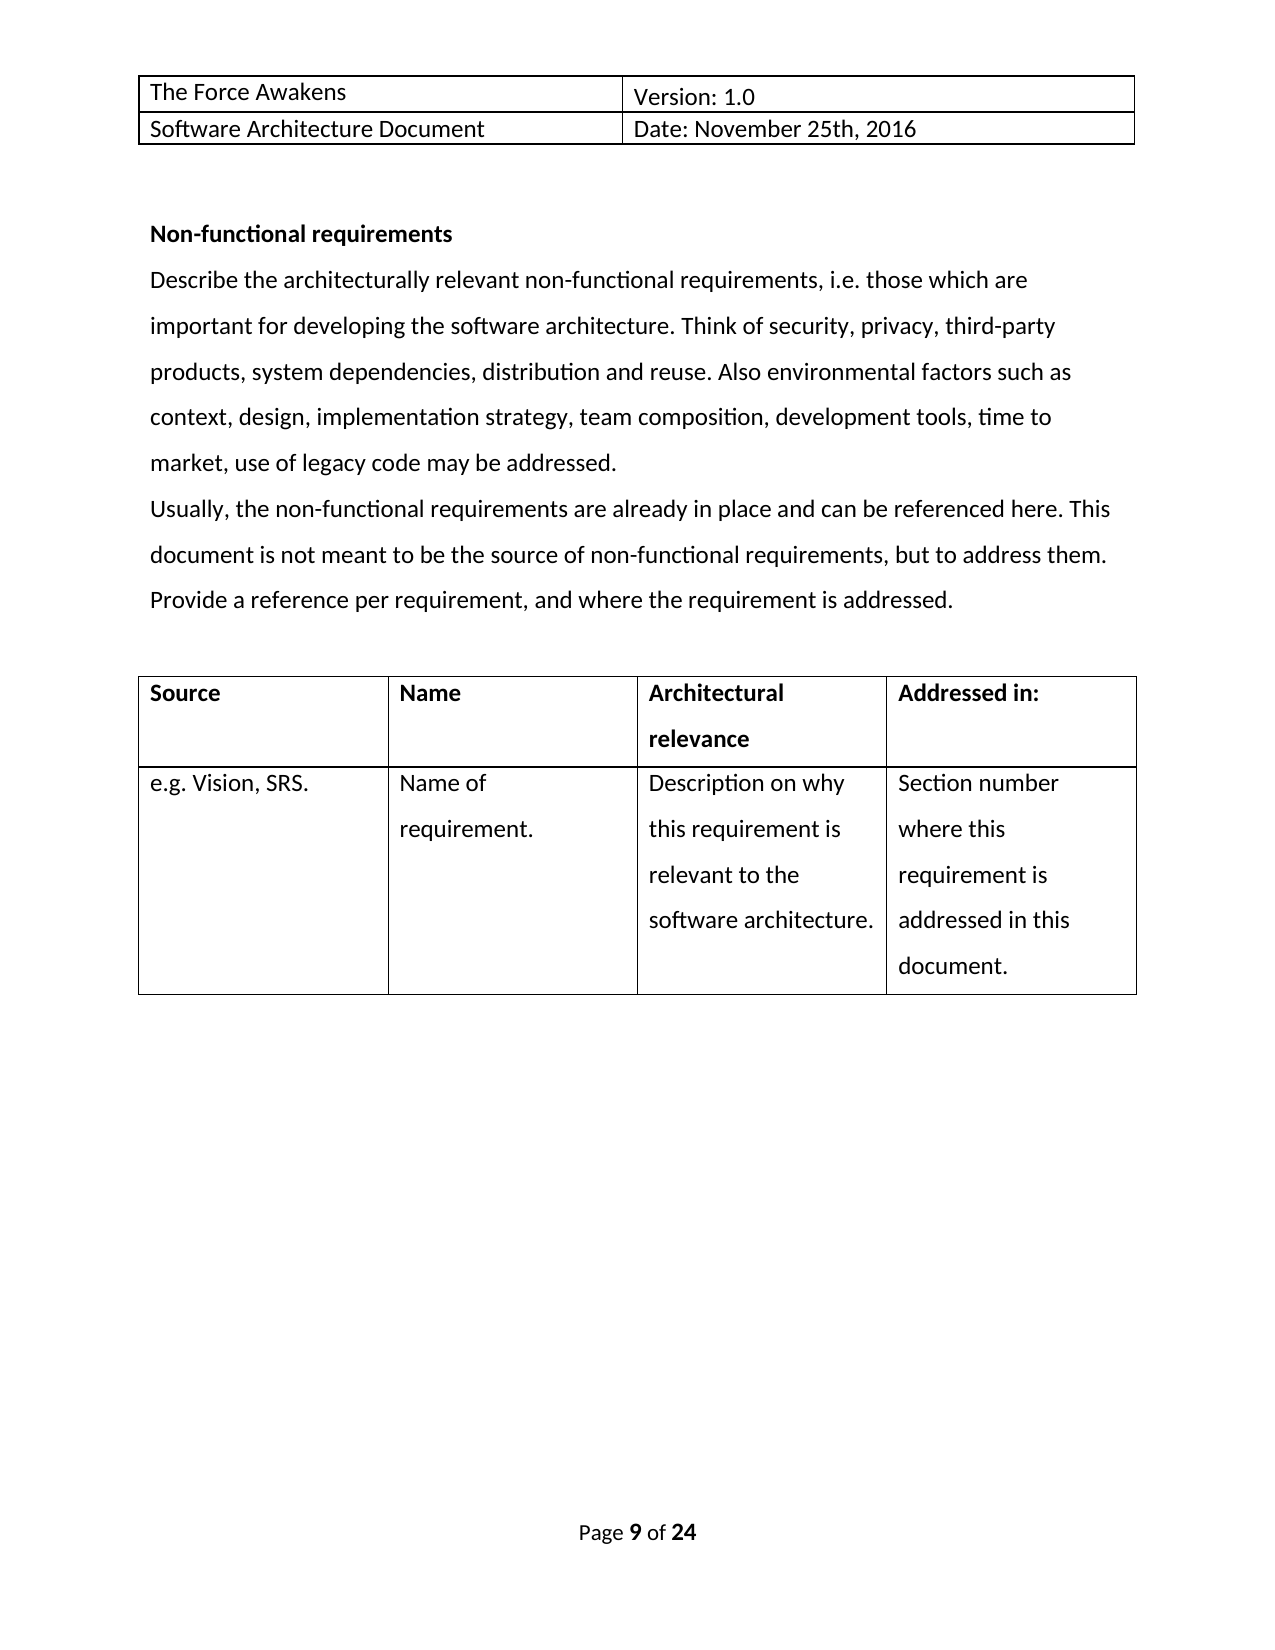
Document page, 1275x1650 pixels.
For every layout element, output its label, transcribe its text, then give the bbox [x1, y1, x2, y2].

table_cell e.g. Vision, SRS. [139, 768, 388, 994]
table_header Name [389, 677, 637, 766]
subtitle Non-functional requirements [150, 219, 1125, 249]
table_header Addressed in: [887, 677, 1136, 766]
table_cell Name of requirement. [389, 768, 637, 994]
table_cell Description on why this requirement is relevant to the software architecture. [638, 768, 886, 994]
table_cell Section number where this requirement is addressed in this document. [887, 768, 1136, 994]
text Usually, the non-functional requirements are already in place and can be referenced here. This document is not meant to be the source of non-functional requirements, but to address them. Provide a reference per requirement, and where the requirement is addressed. [150, 493, 1125, 615]
table_header Architectural relevance [638, 677, 886, 766]
table_header Source [139, 677, 388, 766]
text Describe the architecturally relevant non-functional requirements, i.e. those which are important for developing the software architecture. Think of security, privacy, third-party products, system dependencies, distribution and reuse. Also environmental factors such as context, design, implementation strategy, team composition, development tools, time to market, use of legacy code may be addressed. [150, 264, 1125, 478]
